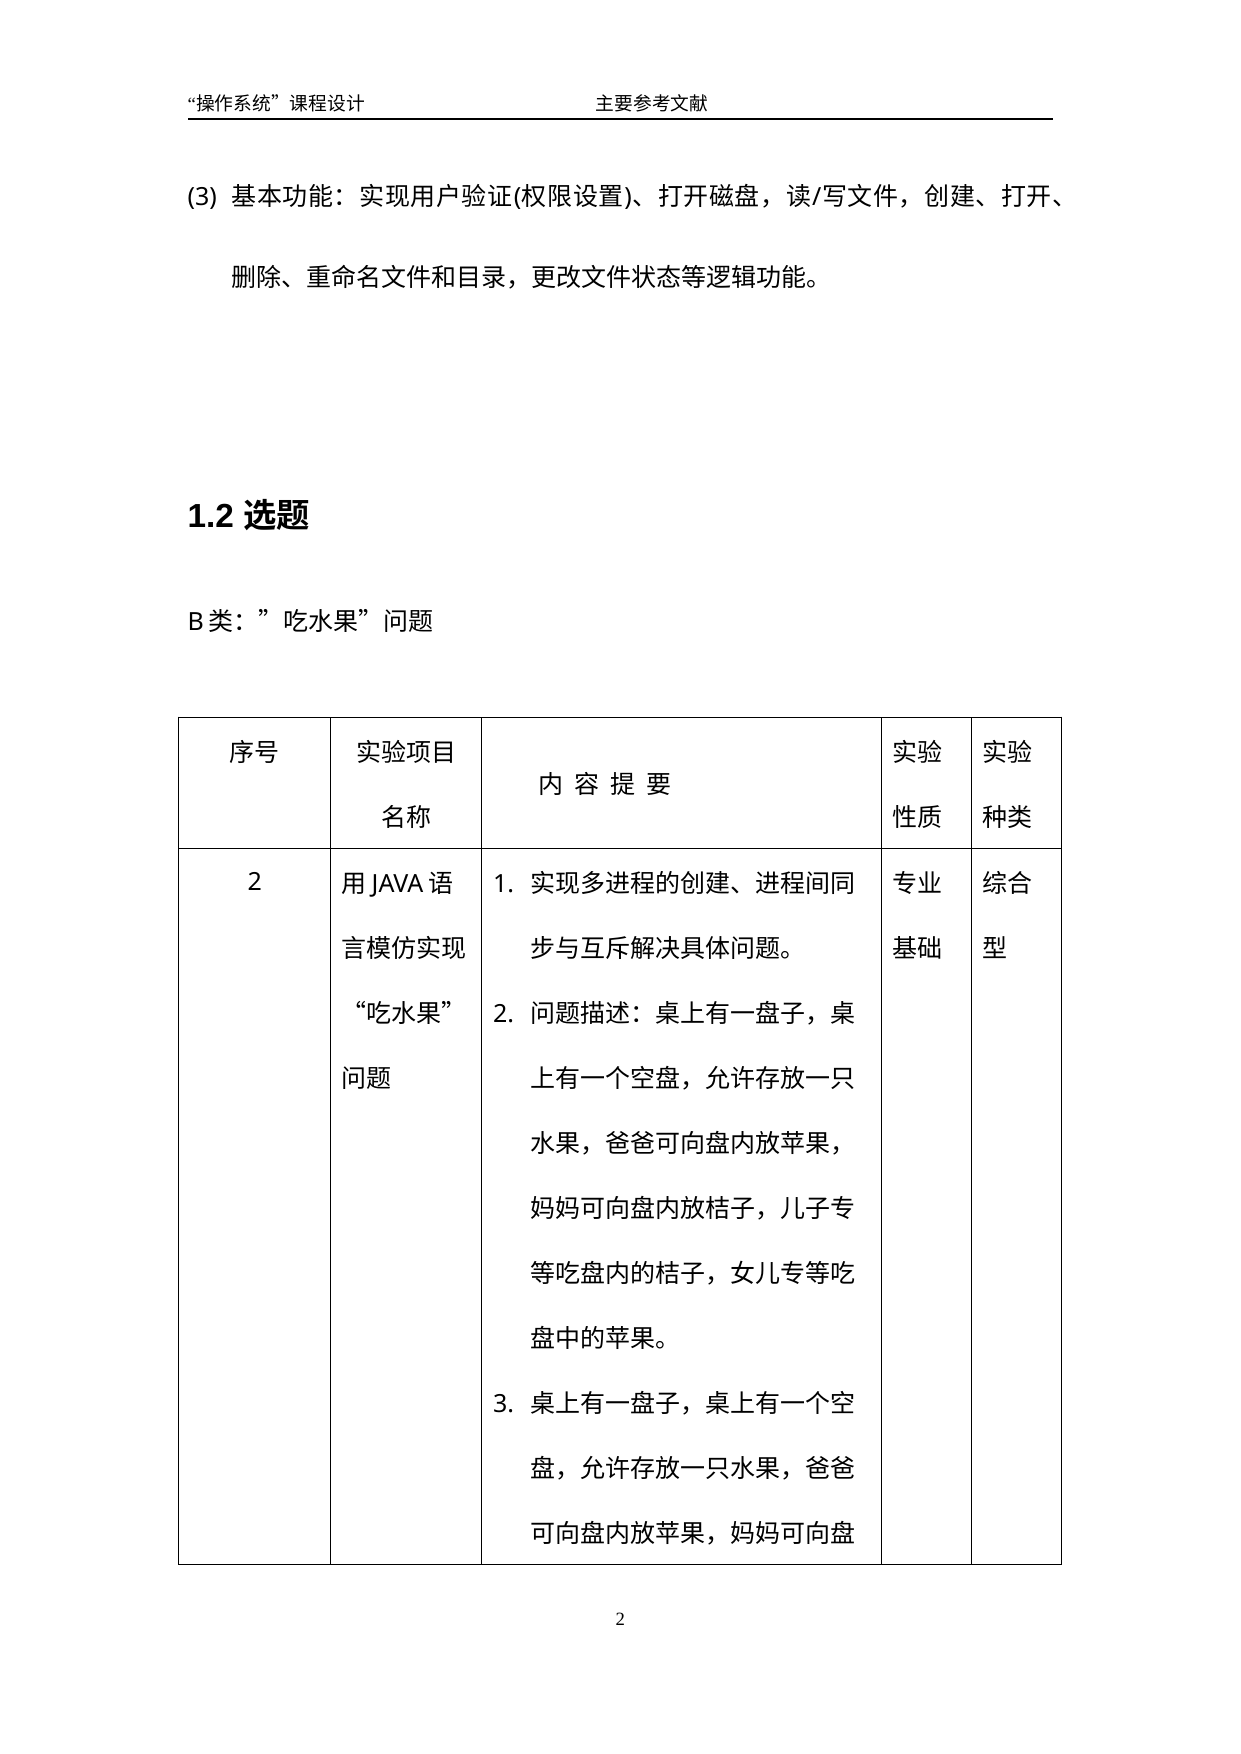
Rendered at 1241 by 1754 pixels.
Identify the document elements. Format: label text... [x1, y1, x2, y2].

table_header 实验种类 [972, 718, 1061, 848]
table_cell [482, 849, 881, 1564]
text B类：”吃水果”问题 [187, 587, 1053, 652]
table_header 实验性质 [882, 718, 971, 848]
table_cell 专业基础 [882, 849, 971, 1564]
subtitle 1.2 选题 [187, 481, 1053, 546]
table_cell 2 [179, 849, 330, 1564]
table_cell 用JAVA语言模仿实现“吃水果”问题 [331, 849, 481, 1564]
table_header 内 容 提 要 [482, 718, 881, 848]
list 基本功能：实现用户验证(权限设置)、打开磁盘，读/写文件，创建、打开、删除、重命名文件和目录，更改文件状态等逻辑功能。 [187, 162, 1053, 308]
table_header 实验项目 名称 [331, 718, 481, 848]
table_header 序号 [179, 718, 330, 848]
table_cell 综合型 [972, 849, 1061, 1564]
